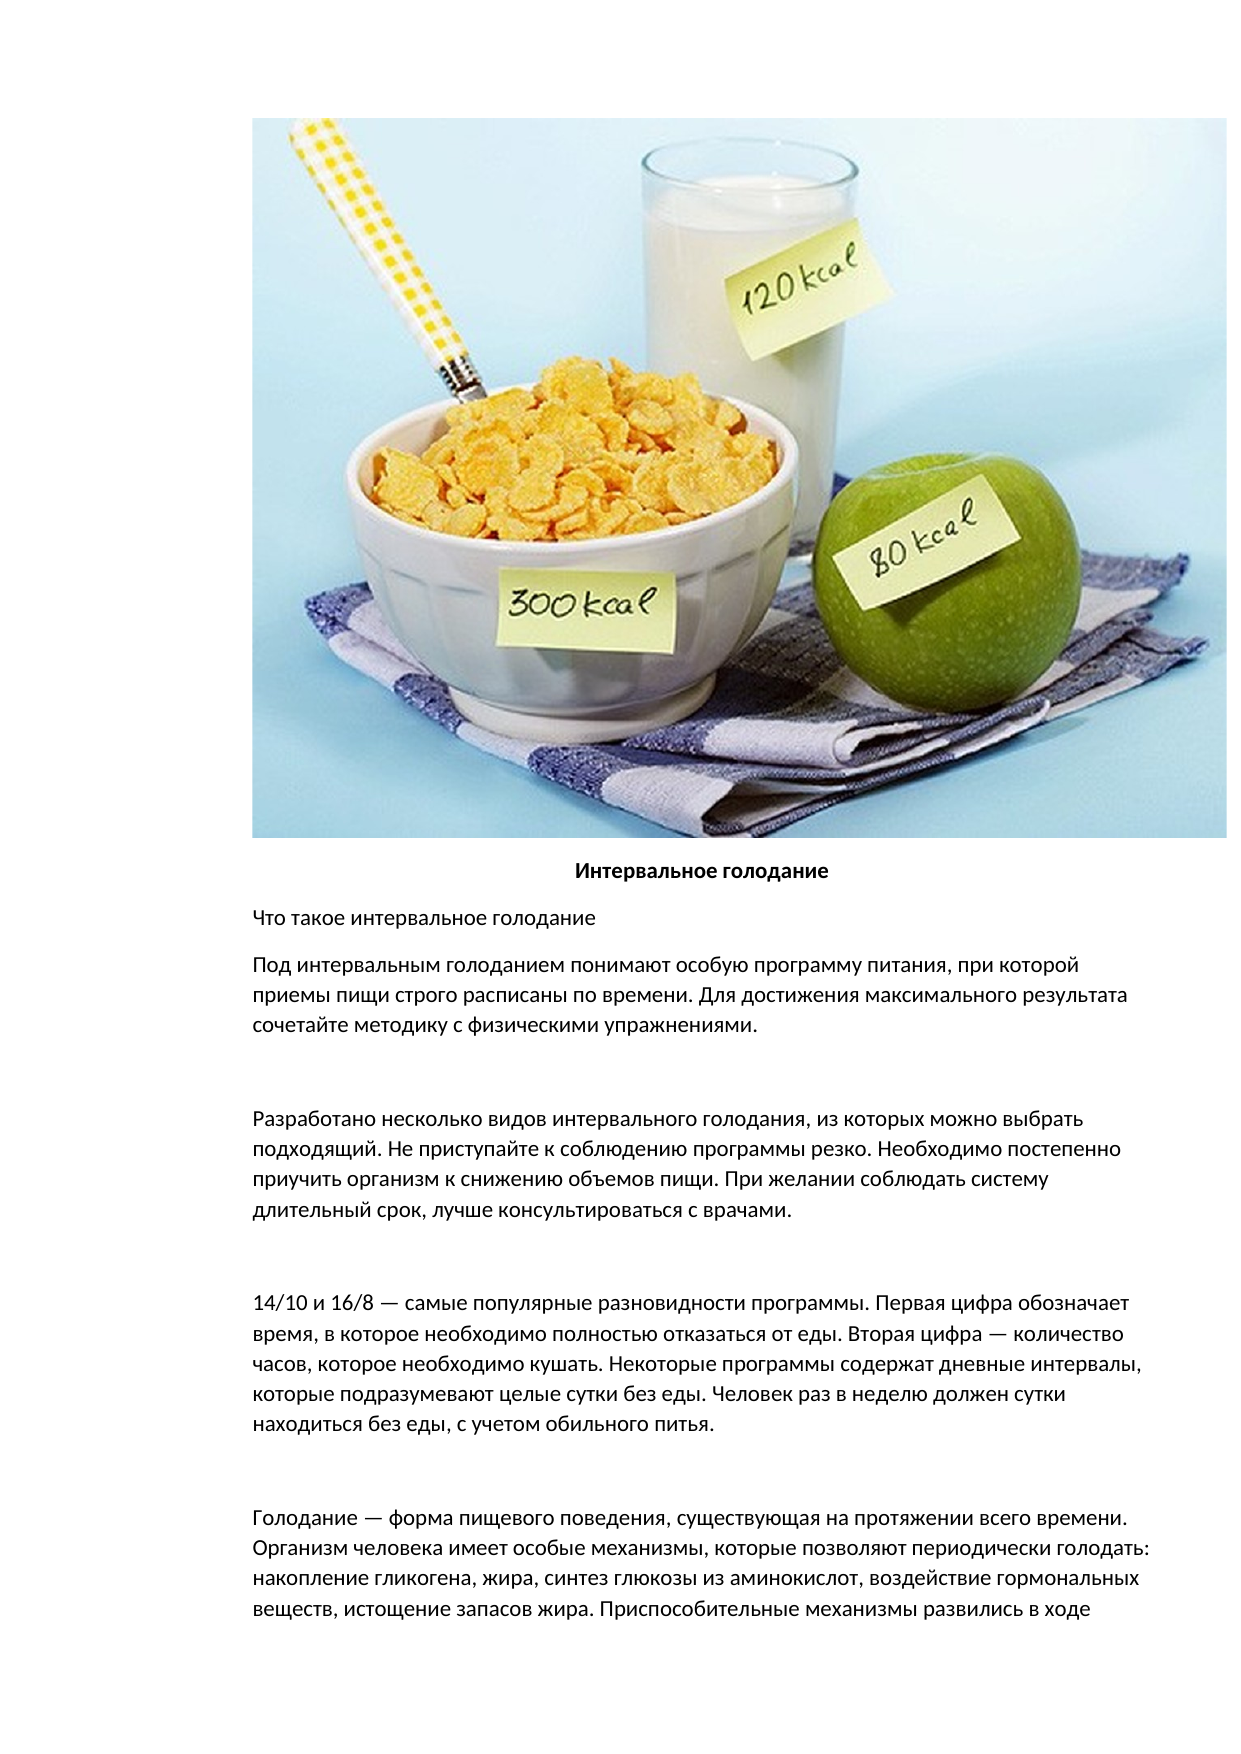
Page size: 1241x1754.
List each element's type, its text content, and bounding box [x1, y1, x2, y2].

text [252, 1503, 1152, 1622]
text 14/10 и 16/8 — самые популярные разновидности программы. Первая цифра обозначает время, в которое необходимо полностью отказаться от еды. Вторая цифра — количество часов, которое необходимо кушать. Некоторые программы содержат дневные интервалы, которые подразумевают целые сутки без еды. Человек раз в неделю должен сутки находиться без еды, с учетом обильного питья. [252, 1288, 1152, 1437]
text Под интервальным голоданием понимают особую программу питания, при которой приемы пищи строго расписаны по времени. Для достижения максимального результата сочетайте методику с физическими упражнениями. [252, 950, 1152, 1038]
text Интервальное голодание [252, 856, 1152, 884]
text Разработано несколько видов интервального голодания, из которых можно выбрать подходящий. Не приступайте к соблюдению программы резко. Необходимо постепенно приучить организм к снижению объемов пищи. При желании соблюдать систему длительный срок, лучше консультироваться с врачами. [252, 1104, 1152, 1223]
picture [252, 118, 1227, 838]
text Что такое интервальное голодание [252, 903, 1152, 931]
